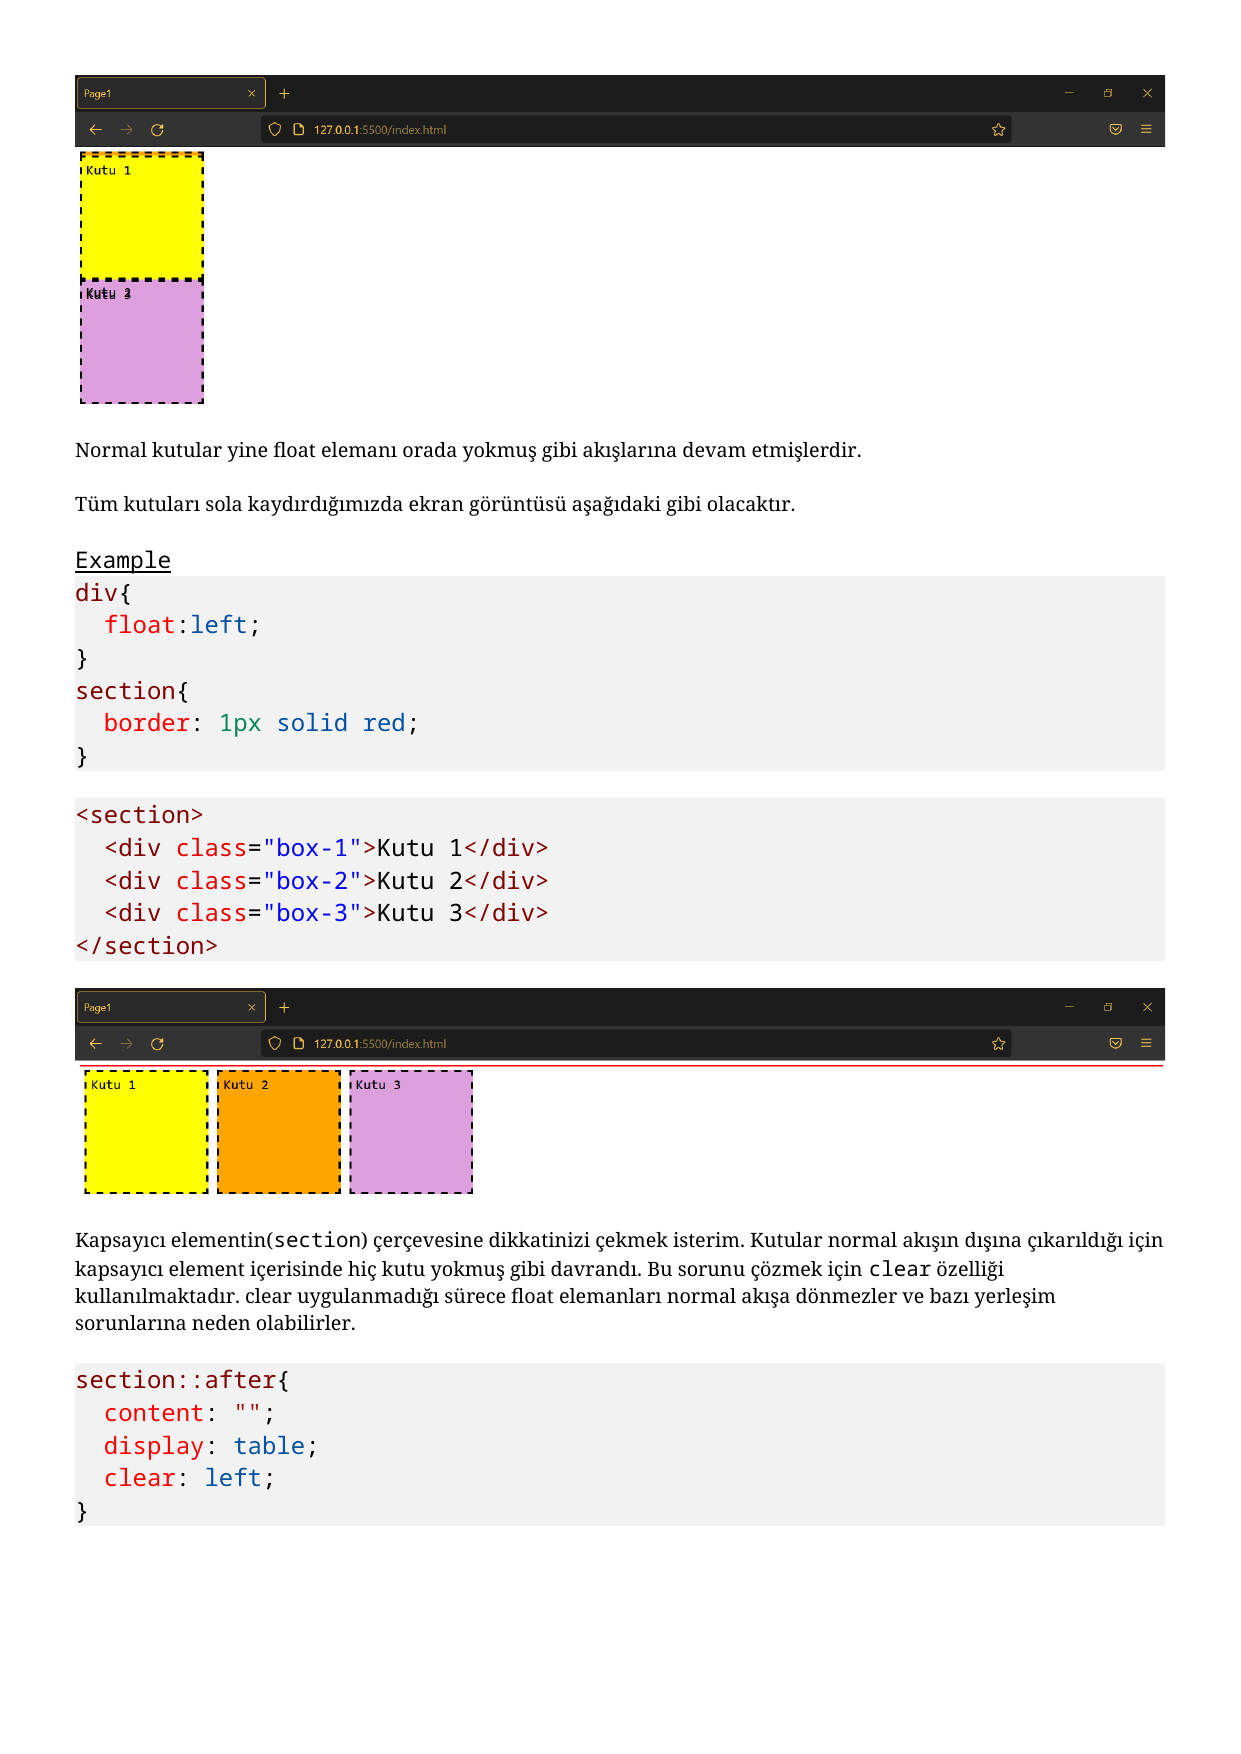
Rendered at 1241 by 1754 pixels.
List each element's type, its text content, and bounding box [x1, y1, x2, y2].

text <div class="box-3">Kutu 3</div> [75, 896, 1165, 929]
text section::after{ [75, 1363, 1165, 1396]
text <div class="box-2">Kutu 2</div> [75, 863, 1165, 896]
text <div class="box-1">Kutu 1</div> [75, 831, 1165, 863]
text float:left; [75, 608, 1165, 641]
text display: table; [75, 1428, 1165, 1461]
text } [75, 739, 1165, 771]
text } [75, 1494, 1165, 1526]
text Example [75, 544, 1165, 576]
text <section> [75, 798, 1165, 831]
text Normal kutular yine float elemanı orada yokmuş gibi akışlarına devam etmişlerdir. [75, 437, 1165, 463]
text } [75, 641, 1165, 673]
text border: 1px solid red; [75, 706, 1165, 739]
text clear: left; [75, 1461, 1165, 1494]
text Kapsayıcı elementin(section) çerçevesine dikkatinizi çekmek isterim. Kutular normal akışın dışına çıkarıldığı için kapsayıcı element içerisinde hiç kutu yokmuş gibi davrandı. Bu sorunu çözmek için clear özelliği kullanılmaktadır. clear uygulanmadığı sürece float elemanları normal akışa dönmezler ve bazı yerleşim sorunlarına neden olabilirler. [75, 1226, 1165, 1336]
text div{ [75, 576, 1165, 608]
text content: ""; [75, 1396, 1165, 1428]
text Tüm kutuları sola kaydırdığımızda ekran görüntüsü aşağıdaki gibi olacaktır. [75, 491, 1165, 517]
text </section> [75, 929, 1165, 961]
text section{ [75, 673, 1165, 706]
